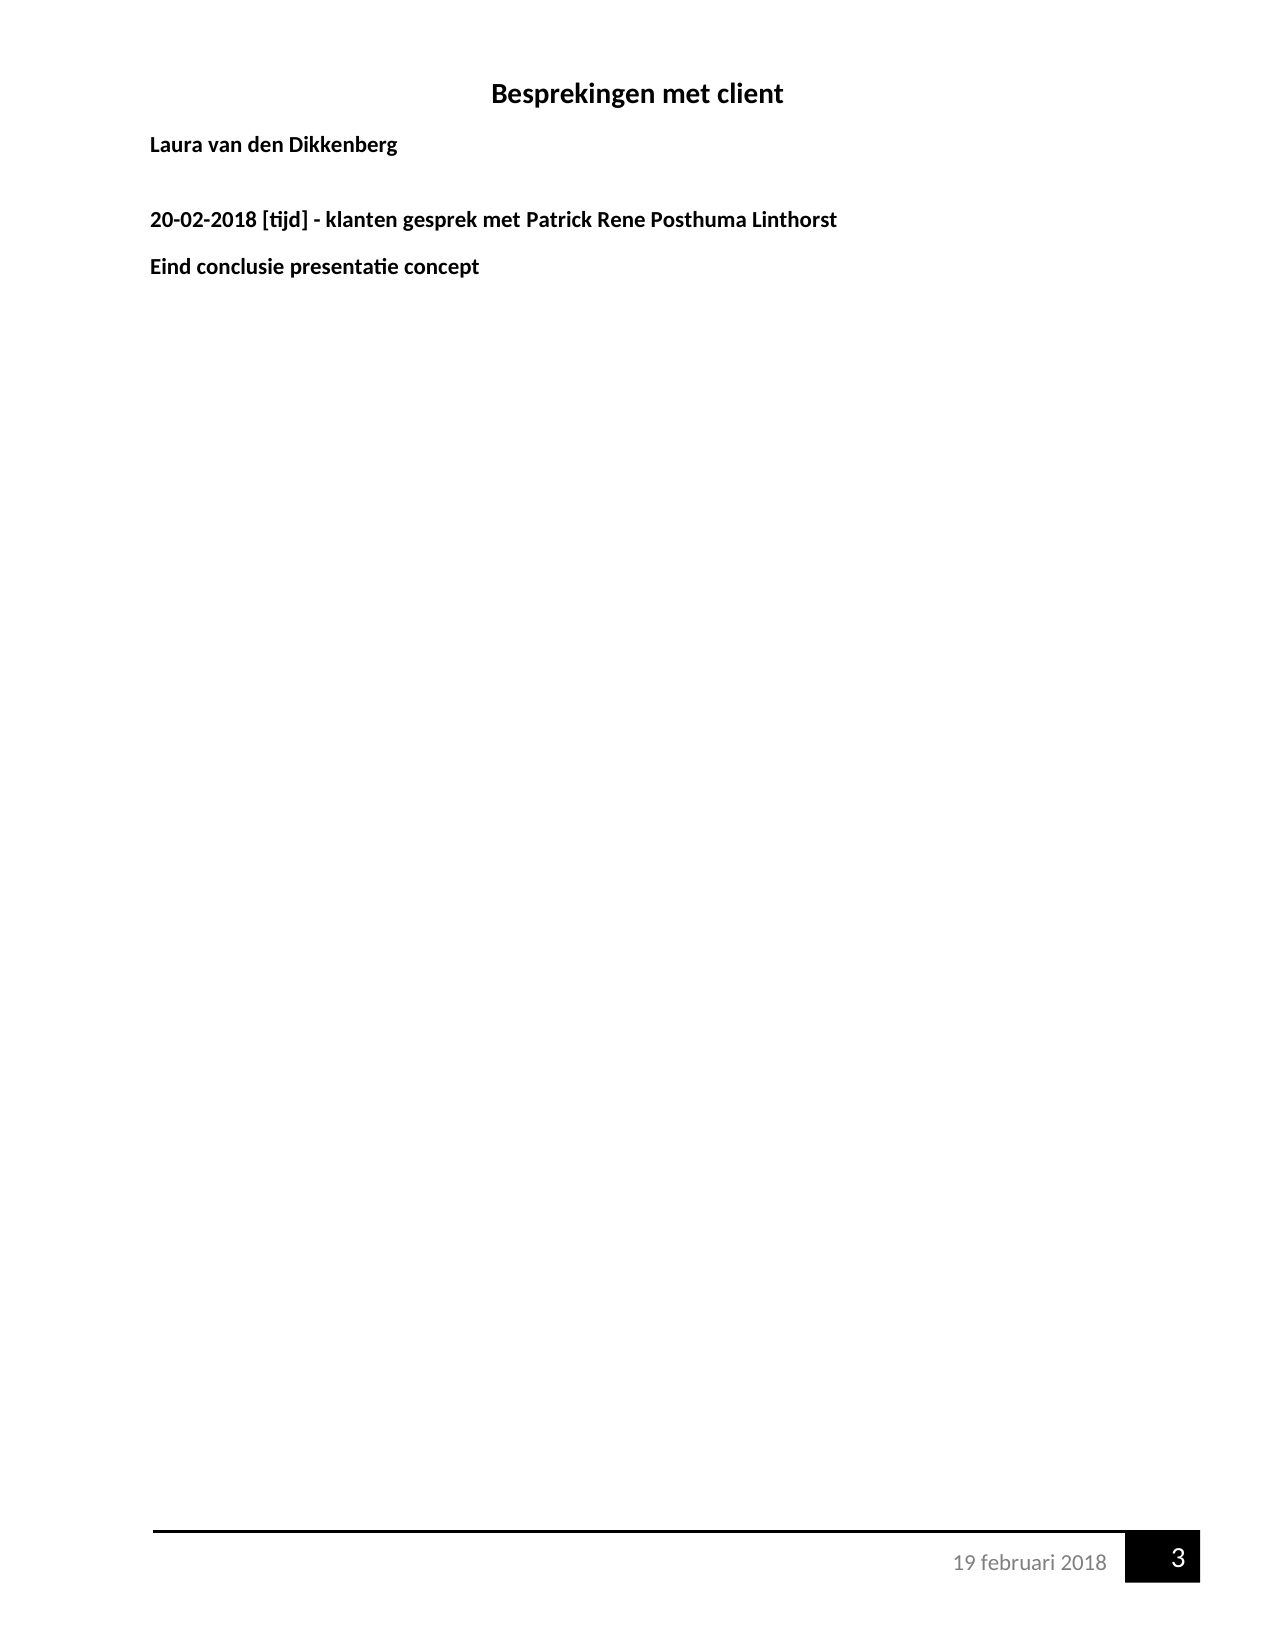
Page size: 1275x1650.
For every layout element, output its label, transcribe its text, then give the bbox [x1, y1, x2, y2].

text Eind conclusie presentatie concept [150, 252, 1125, 280]
text 20-02-2018 [tijd] - klanten gesprek met Patrick Rene Posthuma Linthorst [150, 205, 1125, 233]
